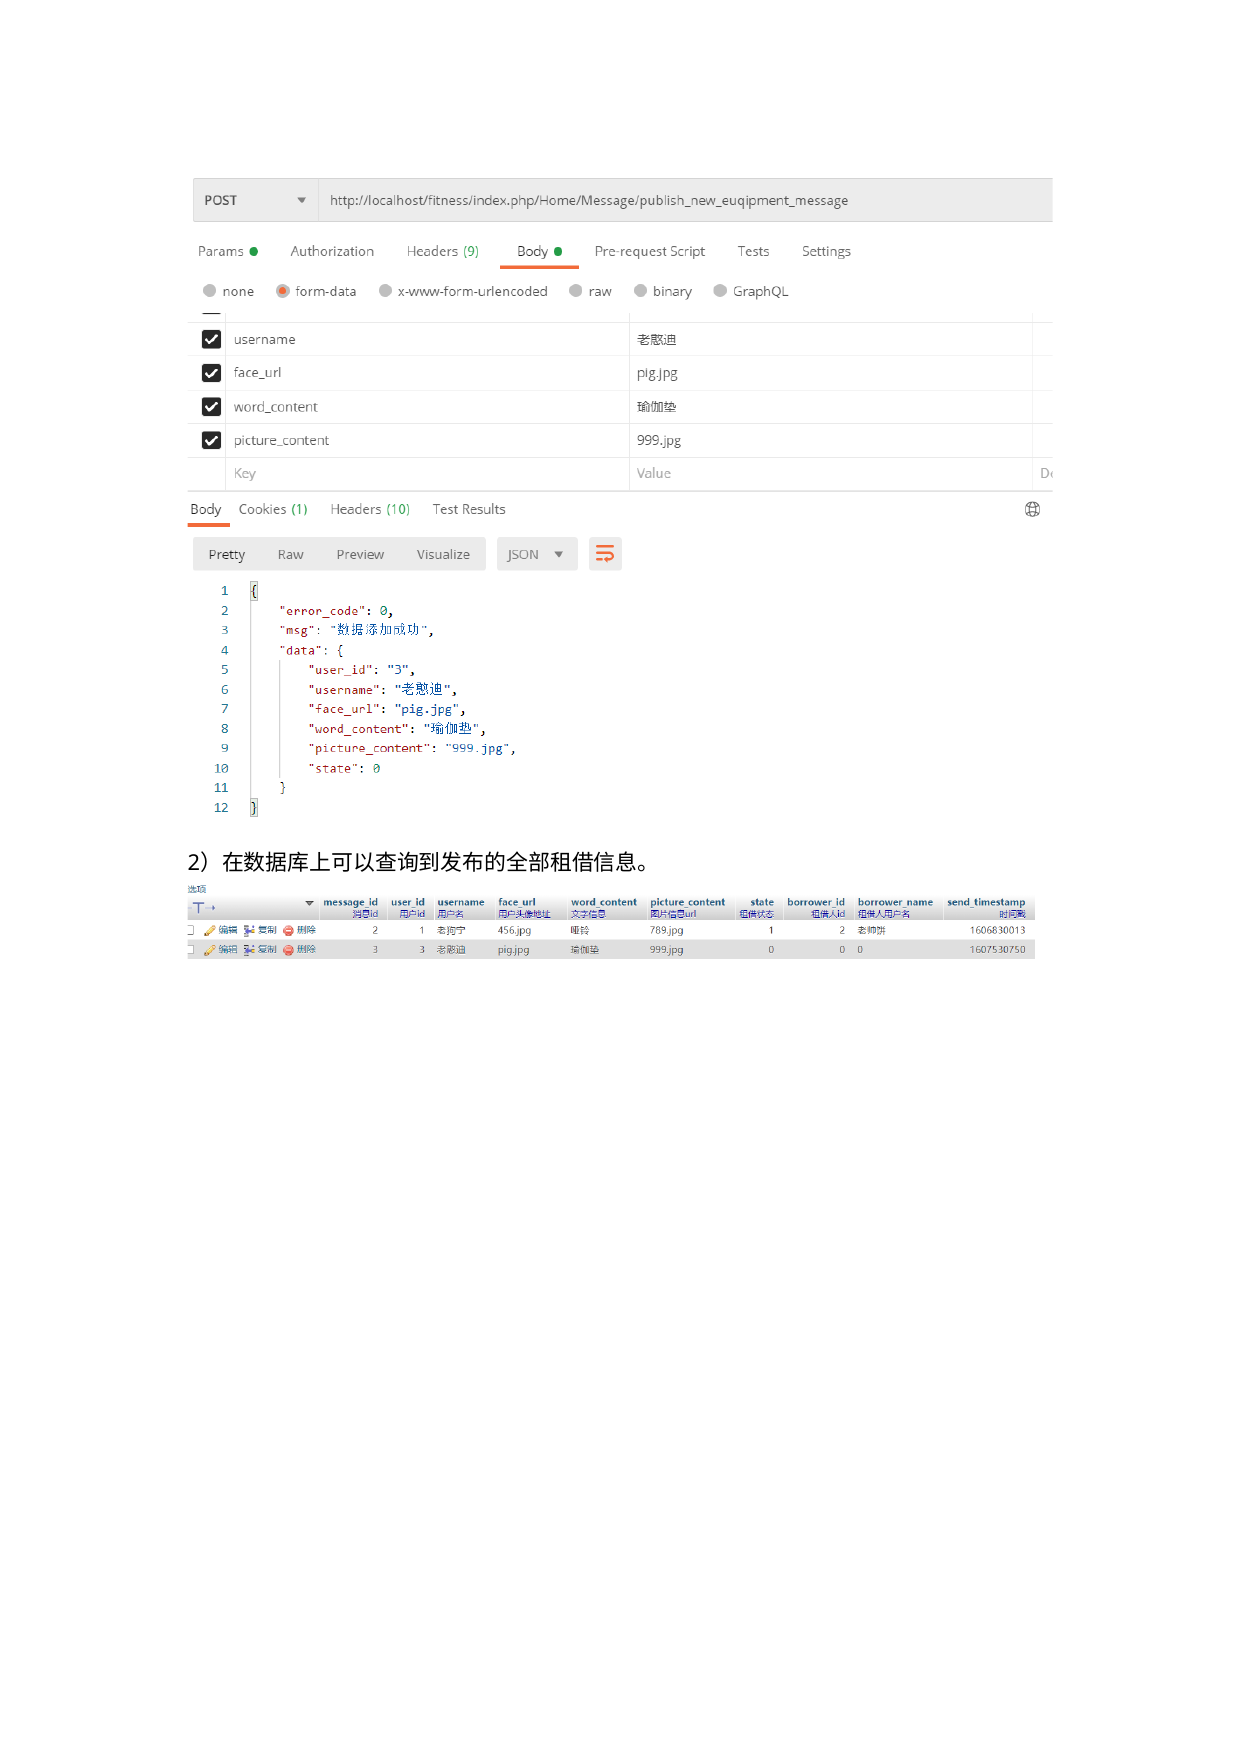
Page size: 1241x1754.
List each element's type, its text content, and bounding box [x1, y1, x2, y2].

picture [187, 162, 1053, 828]
picture [187, 877, 1053, 965]
text 2）在数据库上可以查询到发布的全部租借信息。 [187, 844, 1053, 877]
